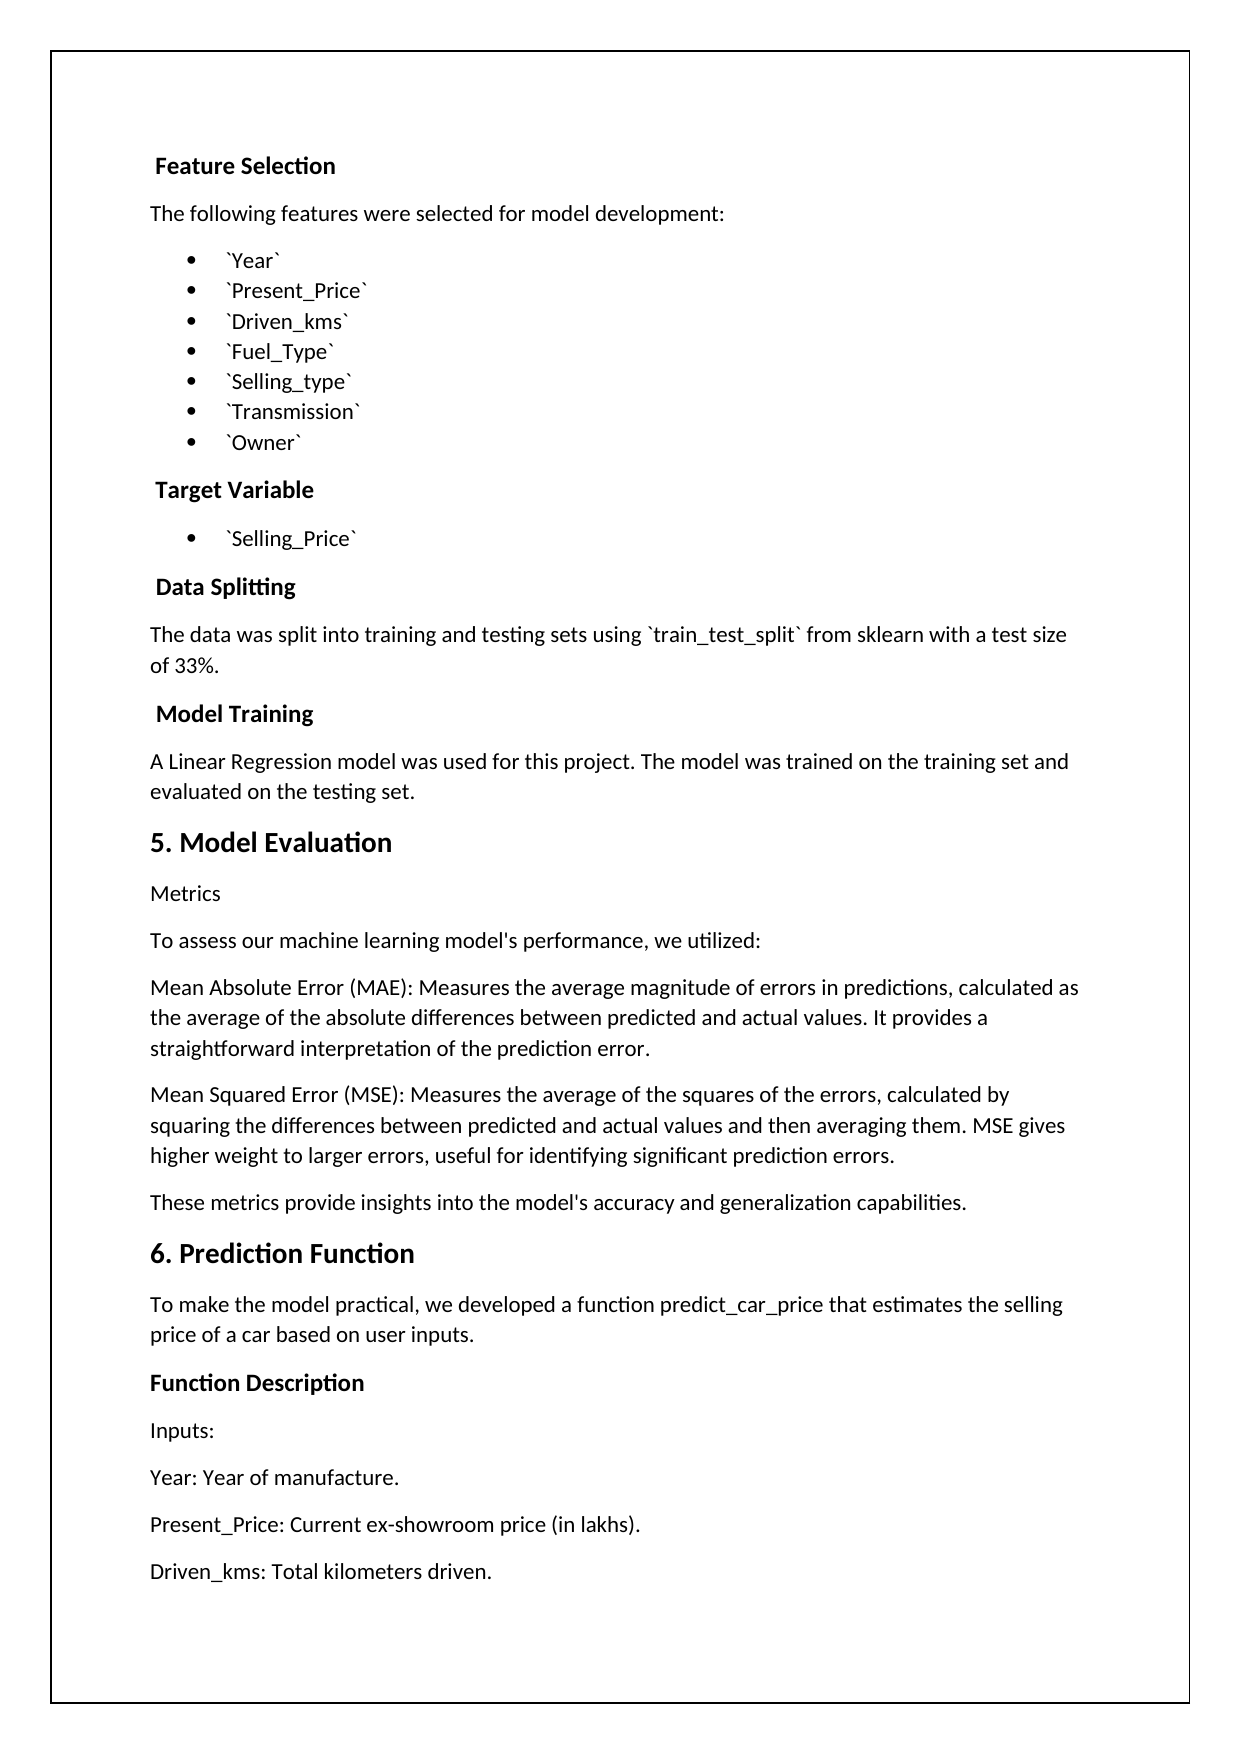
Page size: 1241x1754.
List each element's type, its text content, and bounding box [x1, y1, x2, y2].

text The following features were selected for model development: [150, 199, 1090, 228]
text To assess our machine learning model's performance, we utilized: [150, 926, 1090, 954]
list `Present_Price` [187, 277, 1090, 305]
text 6. Prediction Function [150, 1235, 1090, 1270]
text Year: Year of manufacture. [150, 1463, 1090, 1491]
text Feature Selection [150, 150, 1090, 181]
list `Year` [187, 246, 1090, 274]
text Inputs: [150, 1416, 1090, 1444]
list `Fuel_Type` [187, 337, 1090, 365]
text The data was split into training and testing sets using `train_test_split` from sklearn with a test size of 33%. [150, 621, 1090, 679]
text Target Variable [150, 474, 1090, 505]
text 5. Model Evaluation [150, 824, 1090, 860]
text A Linear Regression model was used for this project. The model was trained on the training set and evaluated on the testing set. [150, 747, 1090, 806]
list `Driven_kms` [187, 307, 1090, 335]
list `Selling_type` [187, 367, 1090, 395]
text Driven_kms: Total kilometers driven. [150, 1557, 1090, 1585]
text These metrics provide insights into the model's accuracy and generalization capabilities. [150, 1188, 1090, 1216]
list `Selling_Price` [187, 524, 1090, 552]
list `Transmission` [187, 397, 1090, 426]
text To make the model practical, we developed a function predict_car_price that estimates the selling price of a car based on user inputs. [150, 1290, 1090, 1348]
text Mean Absolute Error (MAE): Measures the average magnitude of errors in predictions, calculated as the average of the absolute differences between predicted and actual values. It provides a straightforward interpretation of the prediction error. [150, 973, 1090, 1062]
text Model Training [150, 698, 1090, 728]
text Data Splitting [150, 571, 1090, 602]
text Mean Squared Error (MSE): Measures the average of the squares of the errors, calculated by squaring the differences between predicted and actual values and then averaging them. MSE gives higher weight to larger errors, useful for identifying significant prediction errors. [150, 1081, 1090, 1169]
text Metrics [150, 879, 1090, 907]
text Present_Price: Current ex-showroom price (in lakhs). [150, 1510, 1090, 1538]
list `Owner` [187, 428, 1090, 456]
text Function Description [150, 1367, 1090, 1397]
